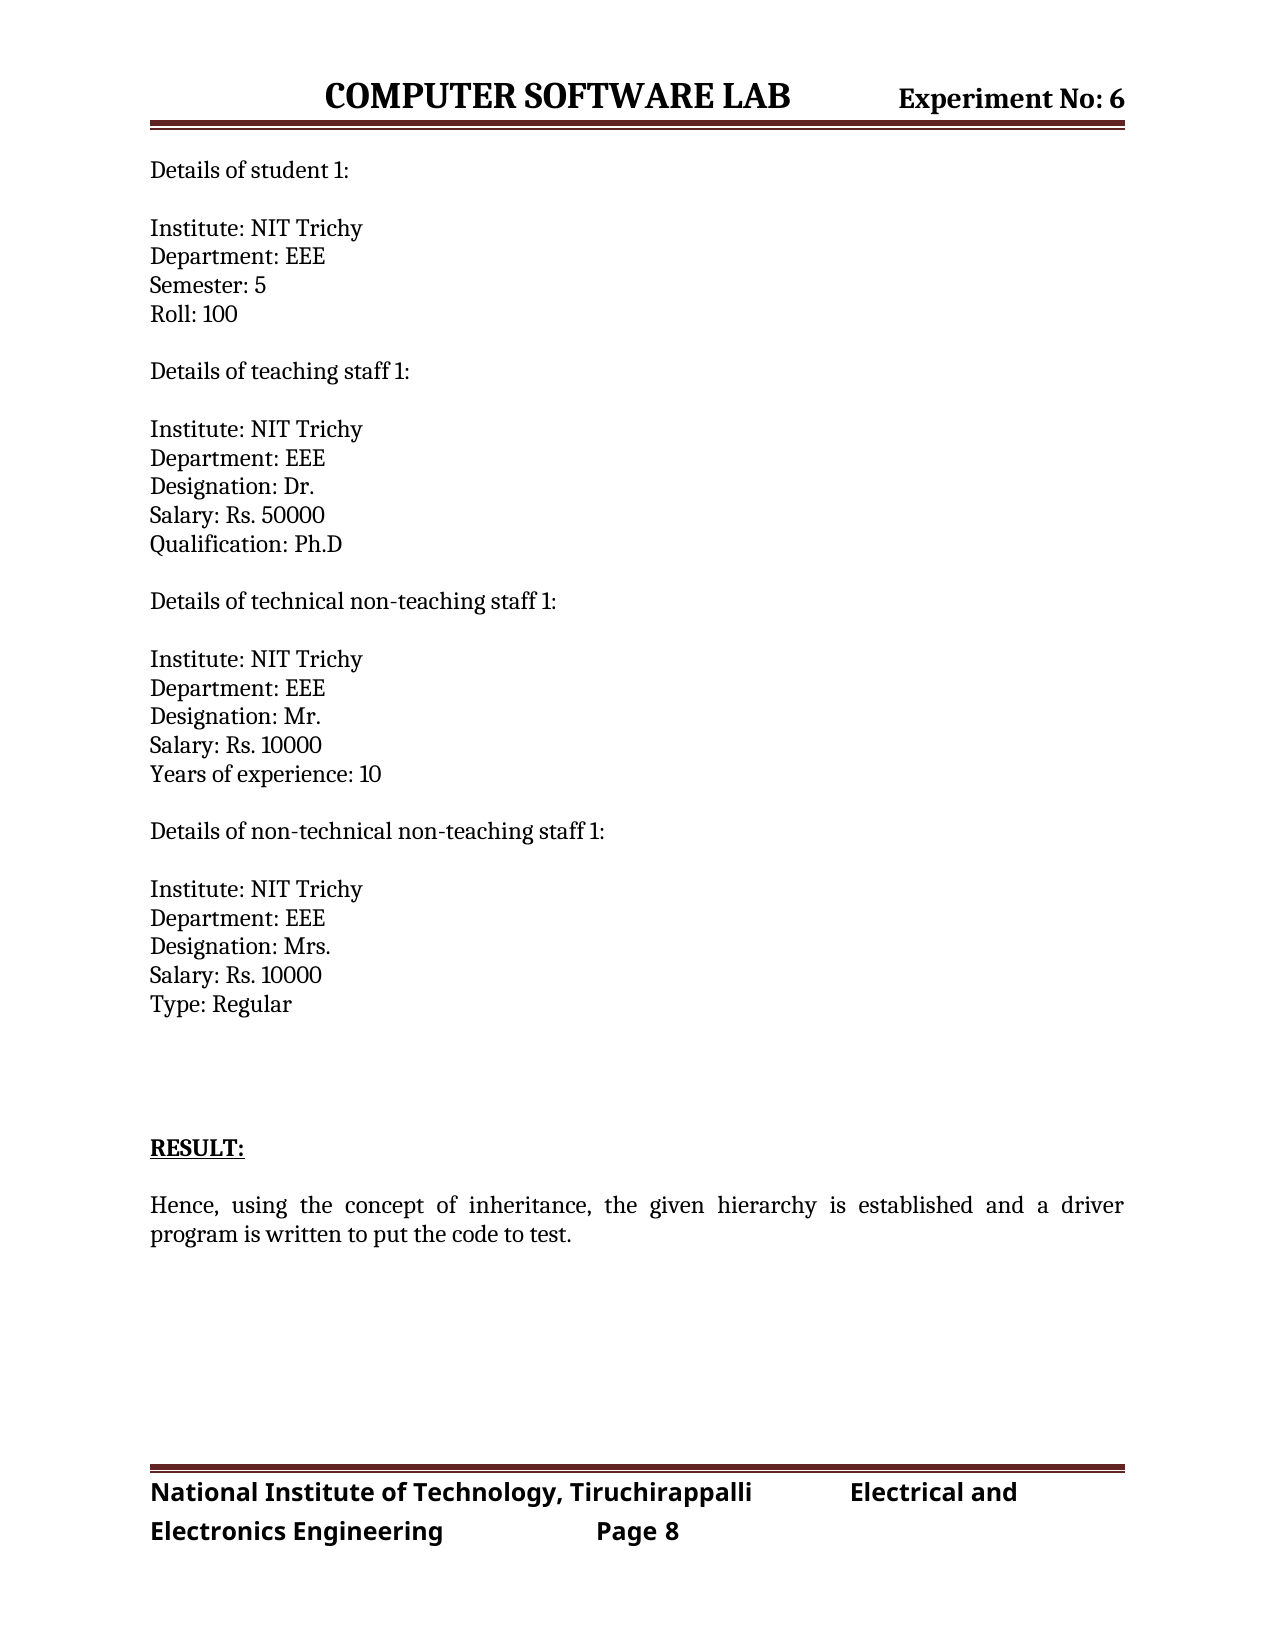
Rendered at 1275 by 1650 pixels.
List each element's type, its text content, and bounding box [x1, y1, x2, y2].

text Department: EEE [150, 673, 1125, 702]
text Department: EEE [150, 242, 1125, 271]
text Salary: Rs. 10000 [150, 961, 1125, 990]
text Institute: NIT Trichy [150, 415, 1125, 443]
text Designation: Dr. [150, 472, 1125, 501]
text Details of non-technical non-teaching staff 1: [150, 817, 1125, 846]
text Qualification: Ph.D [150, 530, 1125, 558]
text Details of technical non-teaching staff 1: [150, 587, 1125, 616]
text Institute: NIT Trichy [150, 645, 1125, 673]
text Details of student 1: [150, 156, 1125, 185]
text Designation: Mrs. [150, 932, 1125, 961]
text Institute: NIT Trichy [150, 875, 1125, 903]
text Roll: 100 [150, 300, 1125, 328]
text Details of teaching staff 1: [150, 357, 1125, 386]
text Institute: NIT Trichy [150, 213, 1125, 242]
text Department: EEE [150, 903, 1125, 932]
text Years of experience: 10 [150, 760, 1125, 788]
text Type: Regular [150, 990, 1125, 1018]
text Salary: Rs. 50000 [150, 501, 1125, 530]
text RESULT: [150, 1133, 1125, 1162]
text Department: EEE [150, 443, 1125, 472]
text Designation: Mr. [150, 702, 1125, 731]
text Hence, using the concept of inheritance, the given hierarchy is established and a driver program is written to put the code to test. [150, 1191, 1125, 1248]
text Salary: Rs. 10000 [150, 731, 1125, 760]
text Semester: 5 [150, 271, 1125, 300]
